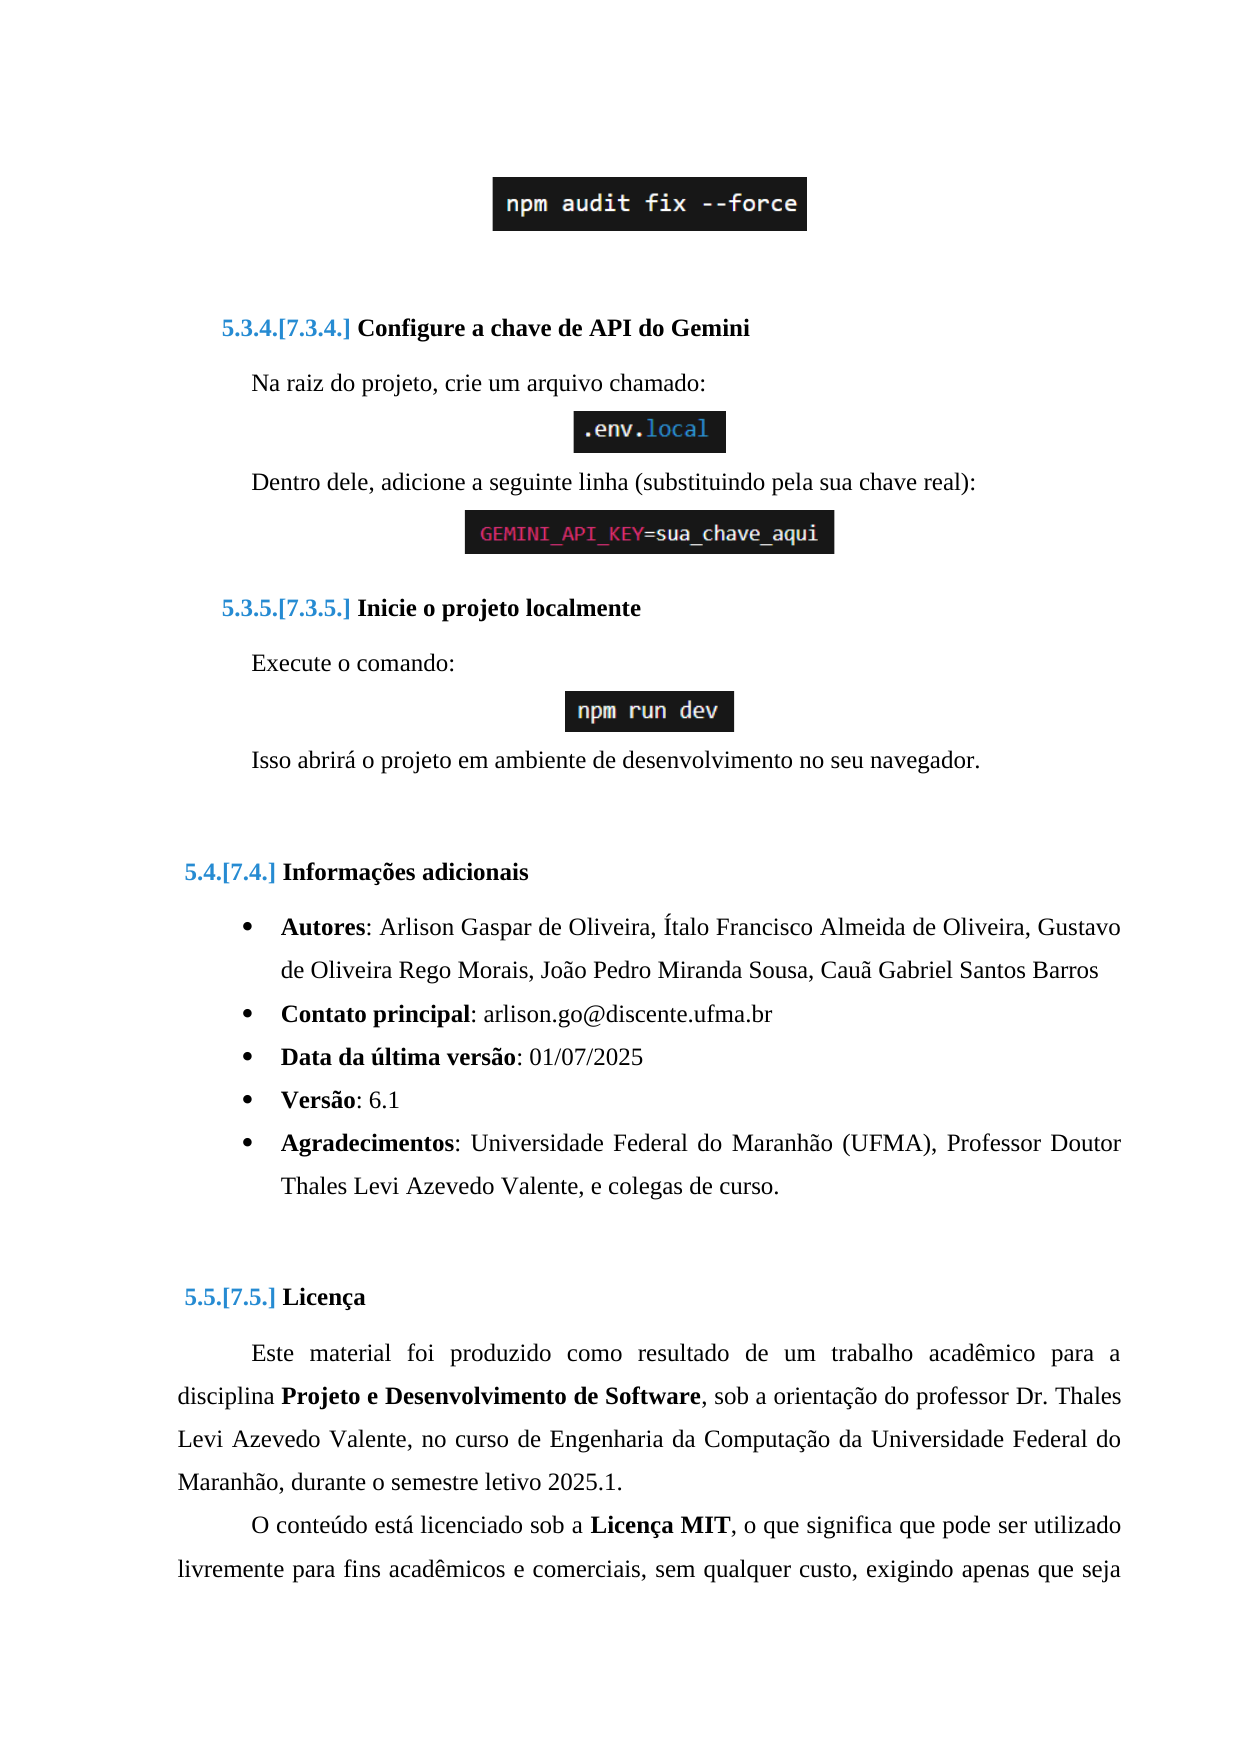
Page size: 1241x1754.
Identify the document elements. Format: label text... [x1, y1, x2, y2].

subtitle Inicie o projeto localmente [222, 593, 1122, 622]
text Este material foi produzido como resultado de um trabalho acadêmico para a disciplina Projeto e Desenvolvimento de Software, sob a orientação do professor Dr. Thales Levi Azevedo Valente, no curso de Engenharia da Computação da Universidade Federal do Maranhão, durante o semestre letivo 2025.1. [177, 1338, 1122, 1496]
subtitle Informações adicionais [184, 857, 1122, 886]
list Autores: Arlison Gaspar de Oliveira, Ítalo Francisco Almeida de Oliveira, Gustavo de Oliveira Rego Morais, João Pedro Miranda Sousa, Cauã Gabriel Santos Barros [243, 912, 1122, 984]
picture [573, 411, 726, 453]
subtitle Configure a chave de API do Gemini [222, 313, 1122, 342]
list Contato principal: arlison.go@discente.ufma.br [243, 999, 1122, 1027]
list Agradecimentos: Universidade Federal do Maranhão (UFMA), Professor Doutor Thales Levi Azevedo Valente, e colegas de curso. [243, 1128, 1122, 1200]
text Dentro dele, adicione a seguinte linha (substituindo pela sua chave real): [177, 467, 1122, 496]
list Versão: 6.1 [243, 1085, 1122, 1114]
picture [492, 177, 807, 231]
picture [464, 510, 835, 554]
text Na raiz do projeto, crie um arquivo chamado: [177, 368, 1122, 397]
list Data da última versão: 01/07/2025 [243, 1042, 1122, 1071]
picture [565, 691, 735, 732]
subtitle Licença [184, 1282, 1122, 1311]
text Execute o comando: [177, 648, 1122, 677]
text Isso abrirá o projeto em ambiente de desenvolvimento no seu navegador. [177, 746, 1122, 774]
